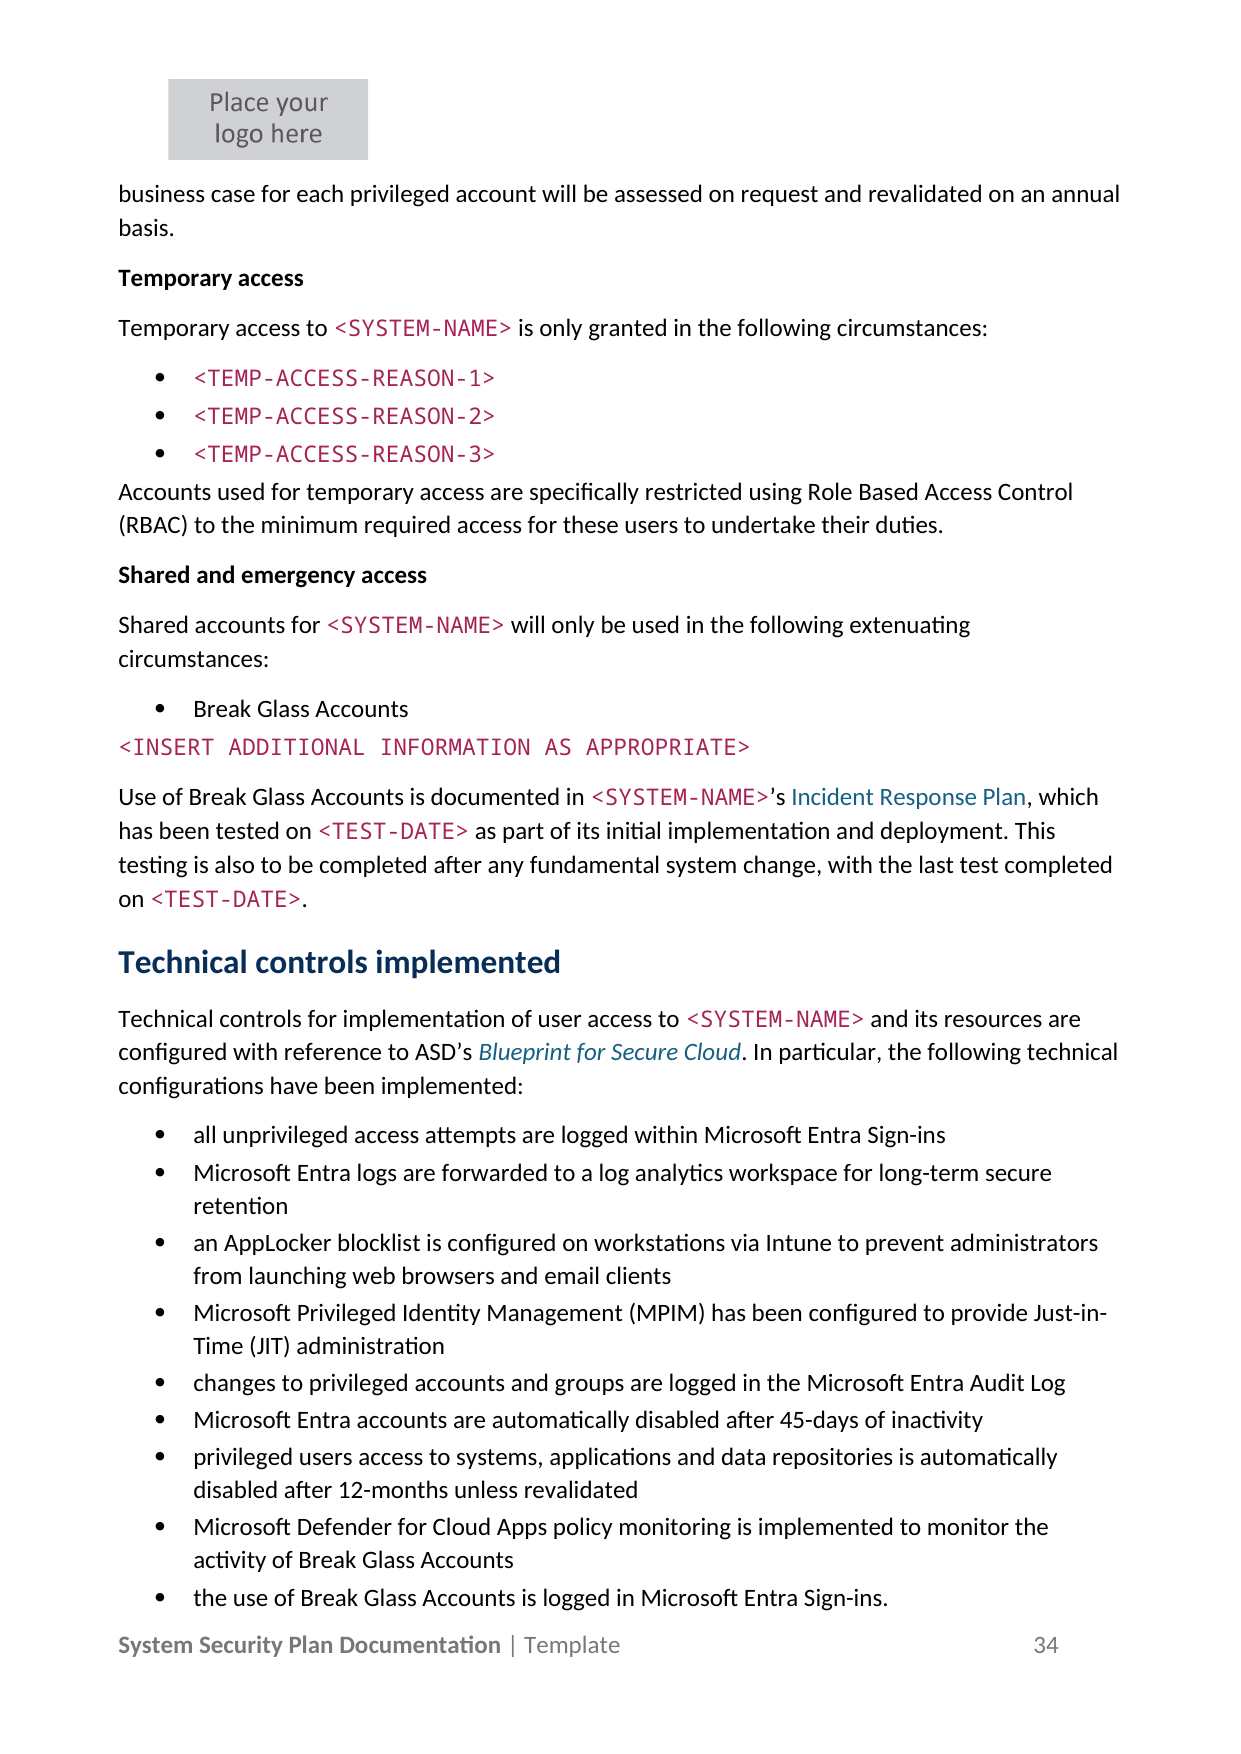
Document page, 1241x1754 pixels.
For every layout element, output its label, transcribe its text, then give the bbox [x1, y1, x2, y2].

text Shared accounts for <SYSTEM-NAME> will only be used in the following extenuating circumstances: [118, 609, 1122, 674]
text Shared and emergency access [118, 559, 1122, 590]
text Use of Break Glass Accounts is documented in <SYSTEM-NAME>’s Incident Response Plan, which has been tested on <TEST-DATE> as part of its initial implementation and deployment. This testing is also to be completed after any fundamental system change, with the last test completed on <TEST-DATE>. [118, 781, 1122, 914]
list <TEMP-ACCESS-REASON-1> [156, 362, 1122, 393]
list Microsoft Privileged Identity Management (MPIM) has been configured to provide Just-in-Time (JIT) administration [156, 1297, 1122, 1361]
list an AppLocker blocklist is configured on workstations via Intune to prevent administrators from launching web browsers and email clients [156, 1227, 1122, 1291]
subtitle Technical controls implemented [118, 942, 1122, 982]
list Microsoft Defender for Cloud Apps policy monitoring is implemented to monitor the activity of Break Glass Accounts [156, 1511, 1122, 1575]
list <TEMP-ACCESS-REASON-3> [156, 438, 1122, 469]
text Temporary access to <SYSTEM-NAME> is only granted in the following circumstances: [118, 312, 1122, 343]
list privileged users access to systems, applications and data repositories is automatically disabled after 12-months unless revalidated [156, 1441, 1122, 1505]
text Temporary access [118, 262, 1122, 292]
list Break Glass Accounts [156, 693, 1122, 723]
text <INSERT ADDITIONAL INFORMATION AS APPROPRIATE> [118, 730, 1122, 762]
picture [168, 79, 369, 160]
list the use of Break Glass Accounts is logged in Microsoft Entra Sign-ins. [156, 1582, 1122, 1612]
list all unprivileged access attempts are logged within Microsoft Entra Sign-ins [156, 1120, 1122, 1150]
list Microsoft Entra accounts are automatically disabled after 45-days of inactivity [156, 1404, 1122, 1435]
list <TEMP-ACCESS-REASON-2> [156, 400, 1122, 431]
list changes to privileged accounts and groups are logged in the Microsoft Entra Audit Log [156, 1367, 1122, 1398]
list Microsoft Entra logs are forwarded to a log analytics workspace for long-term secure retention [156, 1157, 1122, 1220]
text Technical controls for implementation of user access to <SYSTEM-NAME> and its resources are configured with reference to ASD’s Blueprint for Secure Cloud. In particular, the following technical configurations have been implemented: [118, 1003, 1122, 1100]
text Accounts used for temporary access are specifically restricted using Role Based Access Control (RBAC) to the minimum required access for these users to undertake their duties. [118, 476, 1122, 540]
